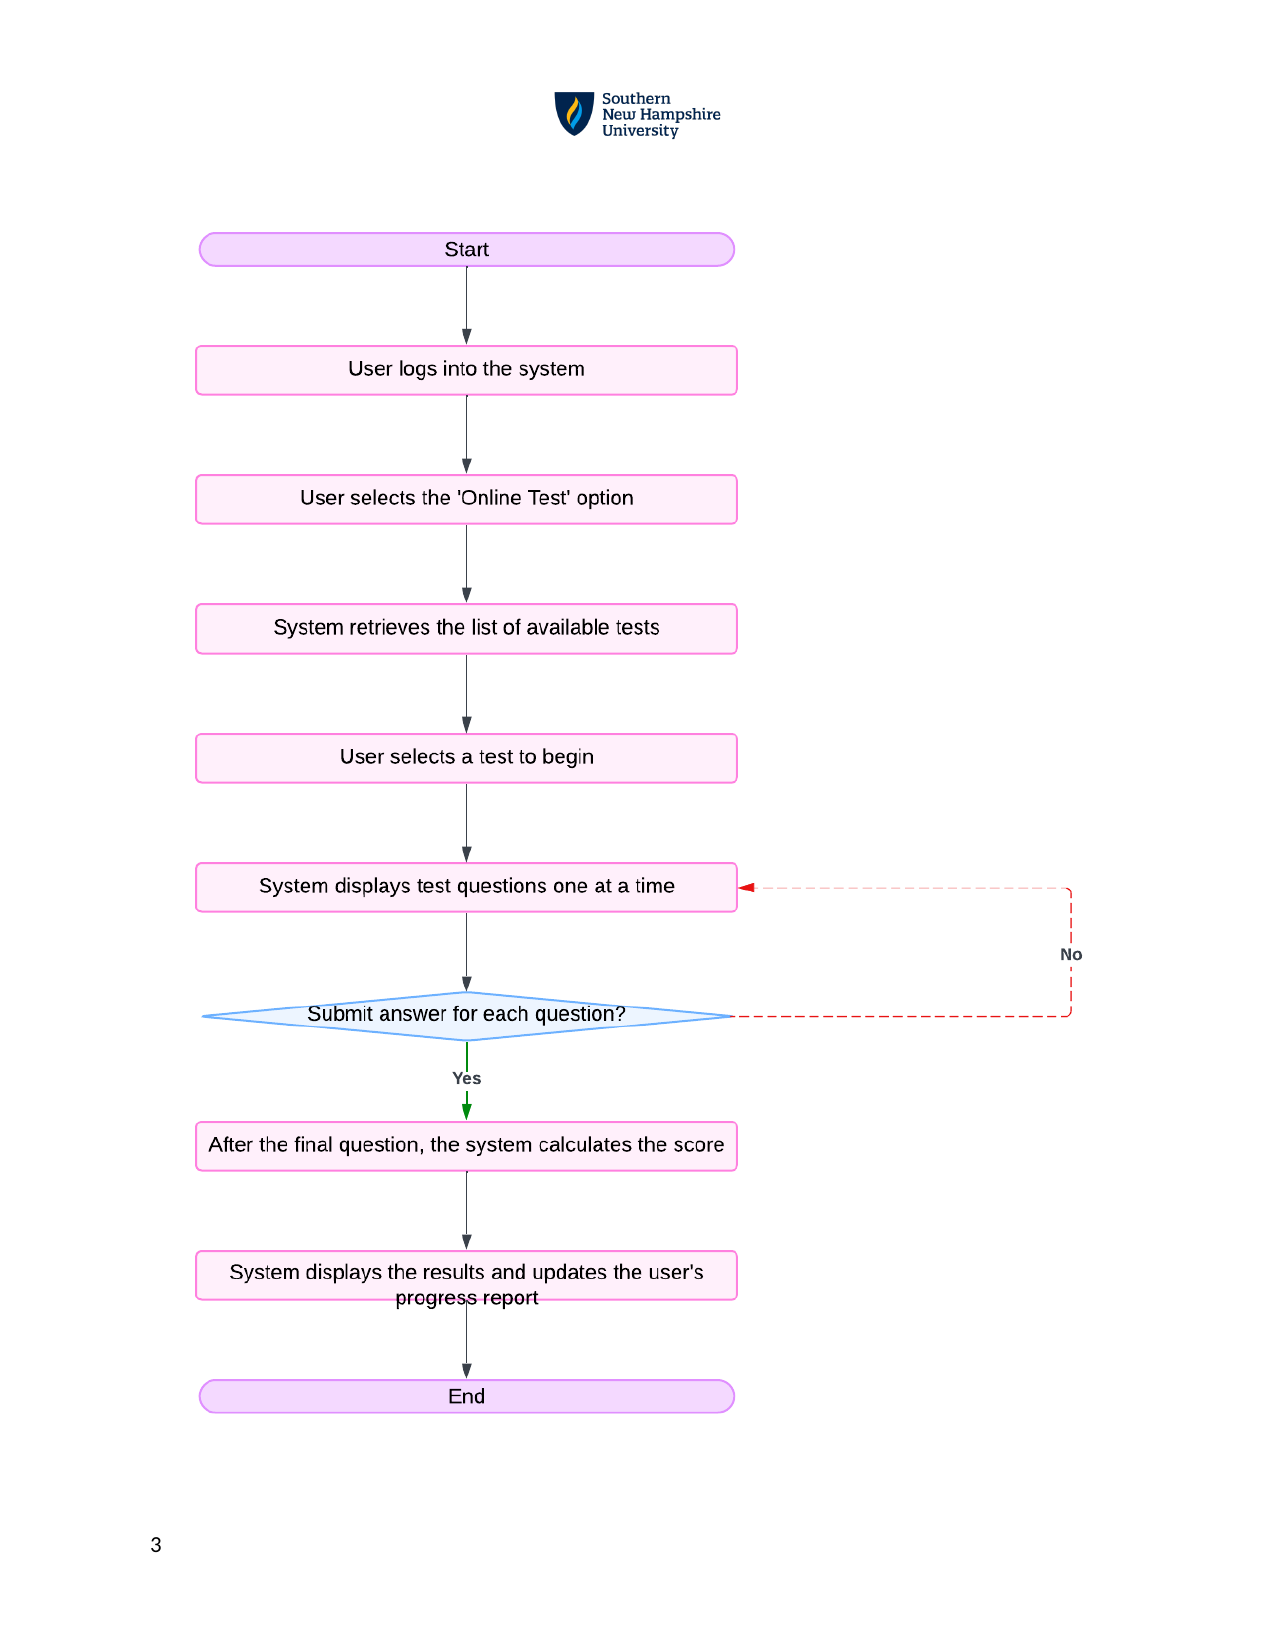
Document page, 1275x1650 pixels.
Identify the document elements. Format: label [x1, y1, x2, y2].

picture [546, 75, 729, 154]
picture [150, 173, 1125, 1472]
